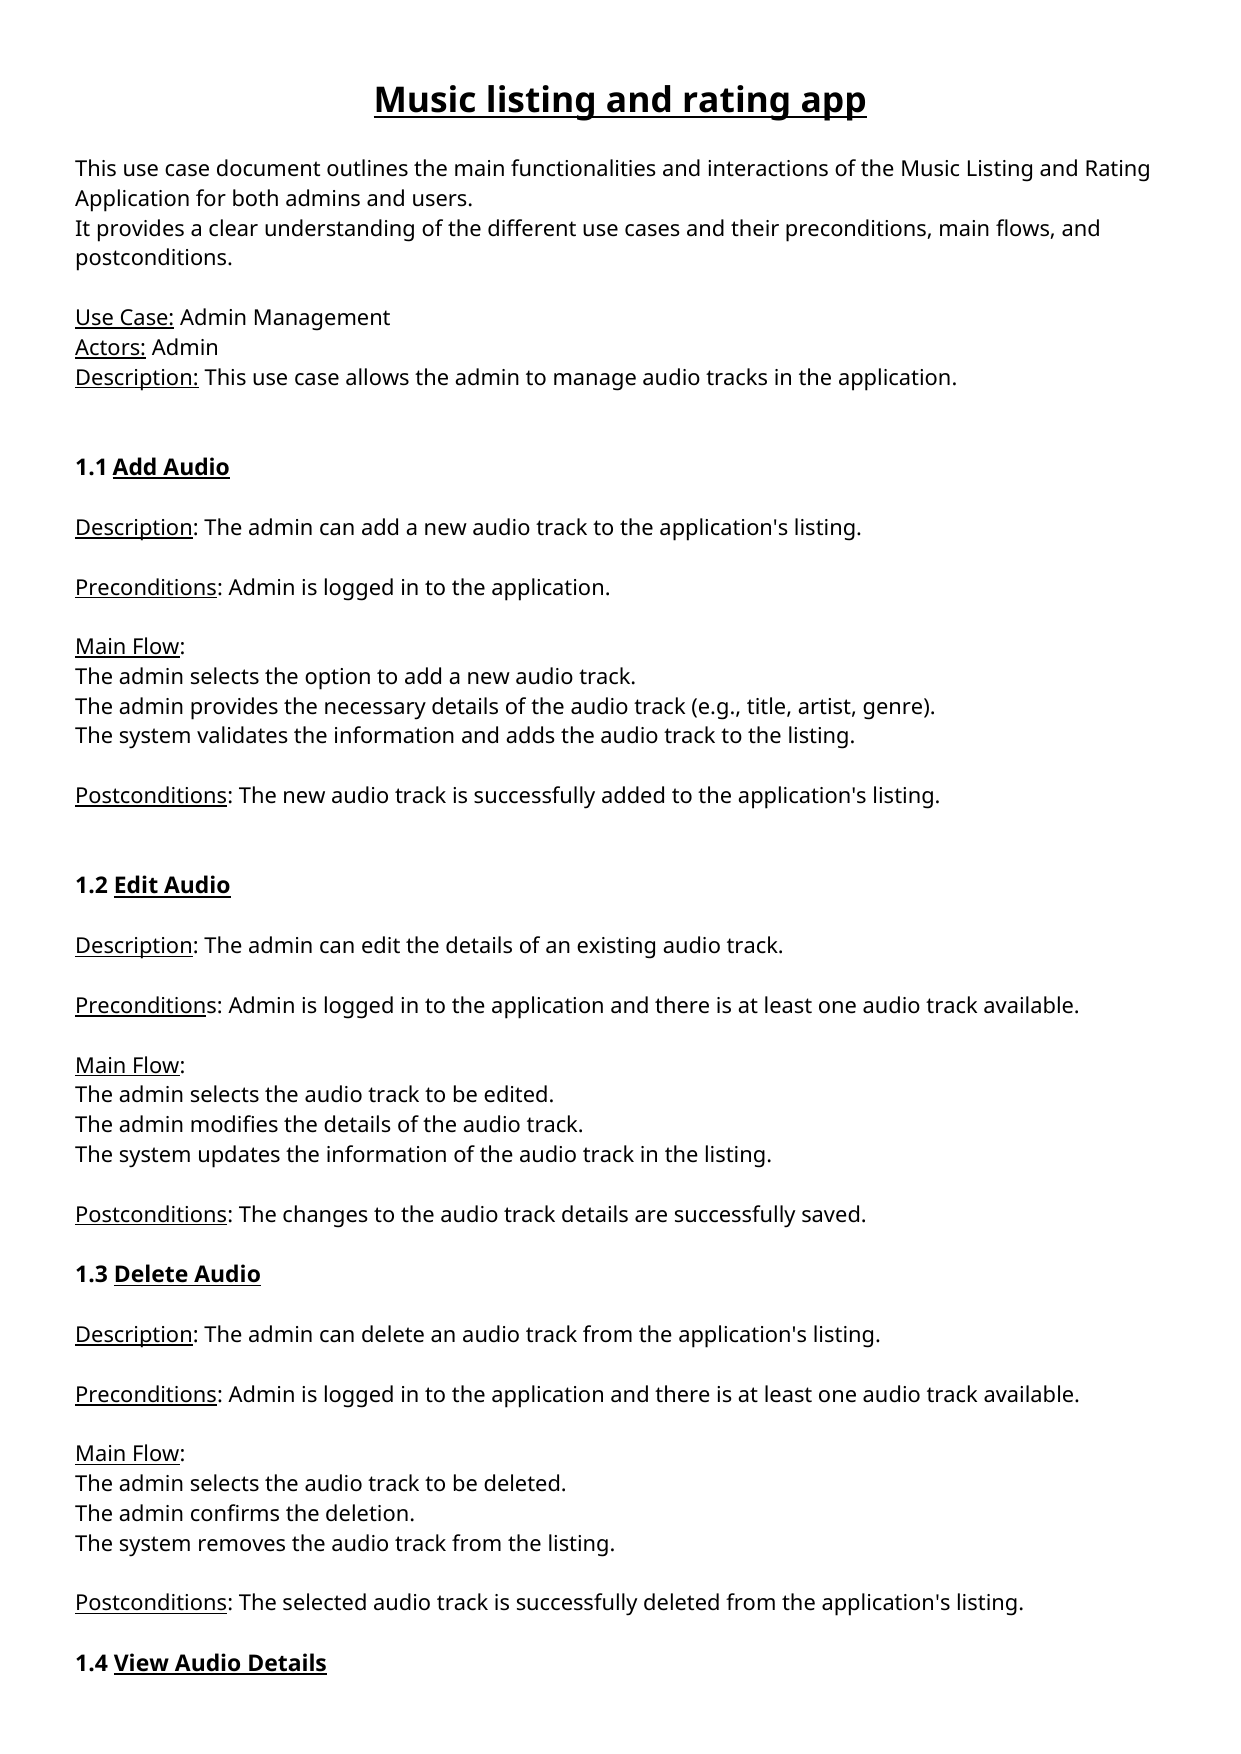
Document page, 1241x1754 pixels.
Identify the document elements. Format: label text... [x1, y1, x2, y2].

text Postconditions: The changes to the audio track details are successfully saved. [75, 1199, 1165, 1228]
text Postconditions: The selected audio track is successfully deleted from the application's listing. [75, 1587, 1165, 1617]
text Main Flow: [75, 1409, 1165, 1468]
text Use Case: Admin Management Actors: Admin Description: This use case allows the admin to manage audio tracks in the application. [75, 302, 1165, 391]
text Preconditions: Admin is logged in to the application. [75, 542, 1165, 601]
text Description: The admin can add a new audio track to the application's listing. [75, 482, 1165, 542]
text 1.4 View Audio Details [75, 1617, 1165, 1678]
text The admin selects the audio track to be deleted. The admin confirms the deletion. The system removes the audio track from the listing. [75, 1468, 1165, 1558]
text Postconditions: The new audio track is successfully added to the application's listing. [75, 750, 1165, 810]
text Main Flow: The admin selects the option to add a new audio track. The admin provides the necessary details of the audio track (e.g., title, artist, genre). The system validates the information and adds the audio track to the listing. [75, 601, 1165, 750]
text This use case document outlines the main functionalities and interactions of the Music Listing and Rating Application for both admins and users. It provides a clear understanding of the different use cases and their preconditions, main flows, and postconditions. [75, 153, 1165, 272]
text Preconditions: Admin is logged in to the application and there is at least one audio track available. Main Flow: The admin selects the audio track to be edited. The admin modifies the details of the audio track. The system updates the information of the audio track in the listing. [75, 960, 1165, 1169]
text 1.2 Edit Audio Description: The admin can edit the details of an existing audio track. [75, 869, 1165, 960]
text Preconditions: Admin is logged in to the application and there is at least one audio track available. [75, 1349, 1165, 1409]
list Add Audio [75, 451, 1165, 482]
text Music listing and rating app [75, 75, 1165, 123]
text 1.3 Delete Audio Description: The admin can delete an audio track from the application's listing. [75, 1228, 1165, 1349]
